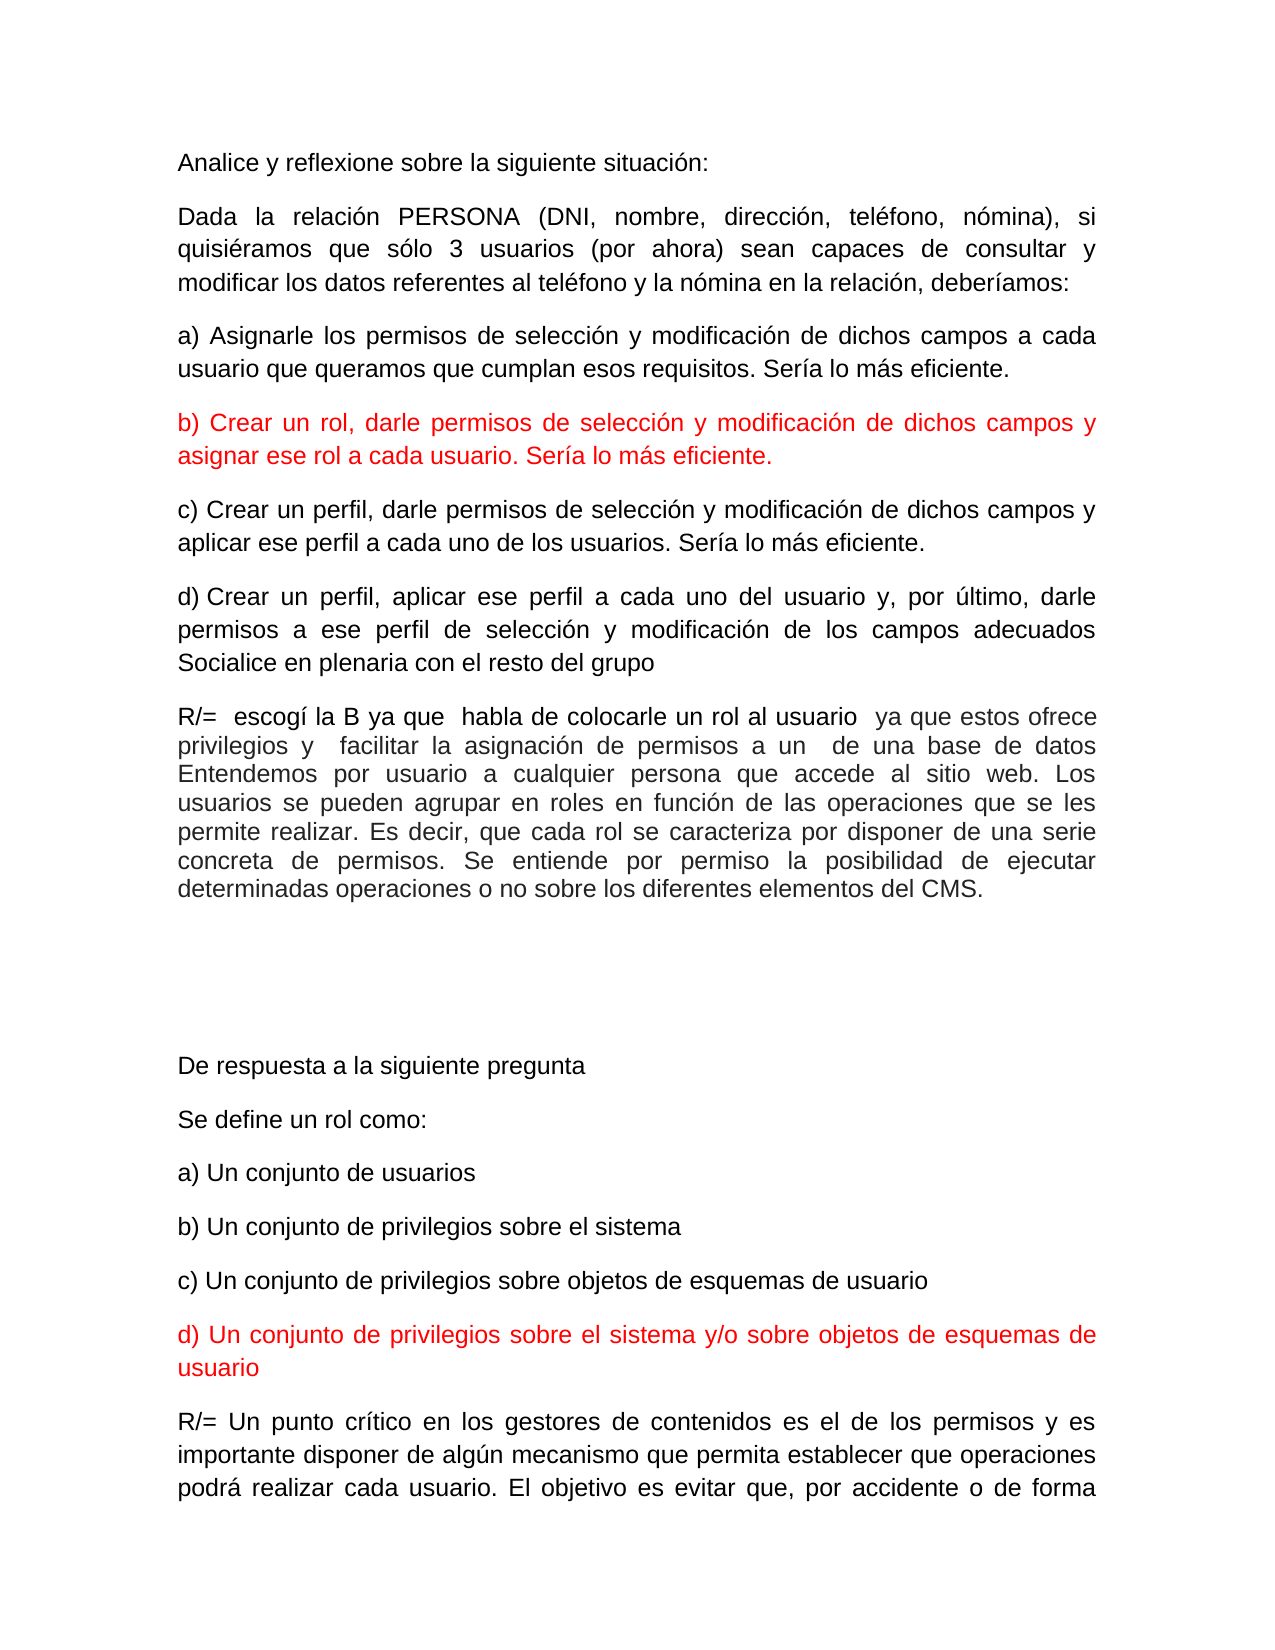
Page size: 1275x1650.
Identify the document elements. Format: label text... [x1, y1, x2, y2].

text b) Crear un rol, darle permisos de selección y modificación de dichos campos y asignar ese rol a cada usuario. Sería lo más eficiente. [177, 408, 1098, 470]
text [177, 1407, 1098, 1502]
text a) Un conjunto de usuarios [177, 1158, 1098, 1187]
text a) Asignarle los permisos de selección y modificación de dichos campos a cada usuario que queramos que cumplan esos requisitos. Sería lo más eficiente. [177, 321, 1098, 383]
text c) Un conjunto de privilegios sobre objetos de esquemas de usuario [177, 1266, 1098, 1295]
text b) Un conjunto de privilegios sobre el sistema [177, 1212, 1098, 1241]
text Analice y reflexione sobre la siguiente situación: [177, 148, 1098, 176]
text Dada la relación PERSONA (DNI, nombre, dirección, teléfono, nómina), si quisiéramos que sólo 3 usuarios (por ahora) sean capaces de consultar y modificar los datos referentes al teléfono y la nómina en la relación, deberíamos: [177, 201, 1098, 296]
text d) Un conjunto de privilegios sobre el sistema y/o sobre objetos de esquemas de usuario [177, 1320, 1098, 1382]
text R/= escogí la B ya que habla de colocarle un rol al usuario ya que estos ofrece privilegios y facilitar la asignación de permisos a un de una base de datos Entendemos por usuario a cualquier persona que accede al sitio web. Los usuarios se pueden agrupar en roles en función de las operaciones que se les permite realizar. Es decir, que cada rol se caracteriza por disponer de una serie concreta de permisos. Se entiende por permiso la posibilidad de ejecutar determinadas operaciones o no sobre los diferentes elementos del CMS. [177, 702, 1098, 903]
text c) Crear un perfil, darle permisos de selección y modificación de dichos campos y aplicar ese perfil a cada uno de los usuarios. Sería lo más eficiente. [177, 495, 1098, 557]
text De respuesta a la siguiente pregunta [177, 1051, 1098, 1079]
text d) Crear un perfil, aplicar ese perfil a cada uno del usuario y, por último, darle permisos a ese perfil de selección y modificación de los campos adecuados Socialice en plenaria con el resto del grupo [177, 582, 1098, 677]
text Se define un rol como: [177, 1104, 1098, 1133]
